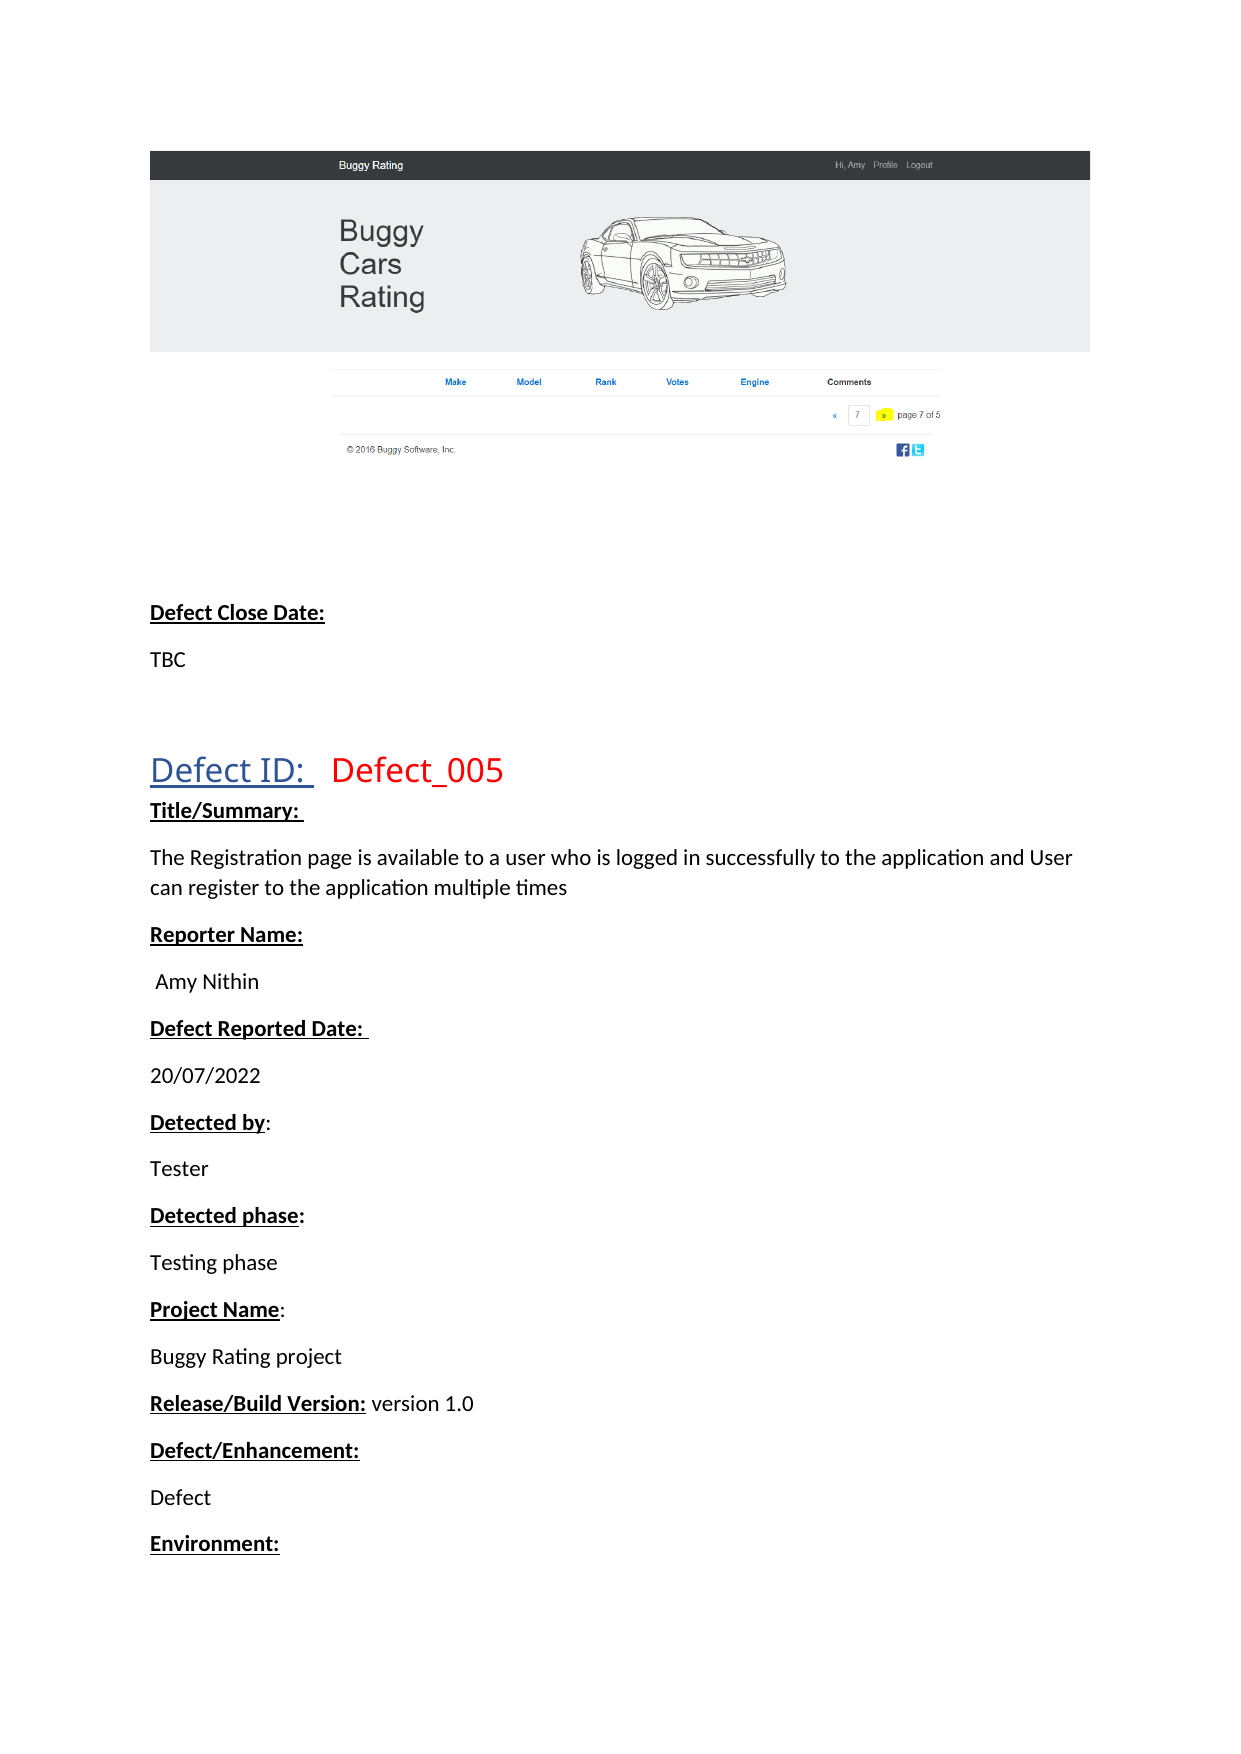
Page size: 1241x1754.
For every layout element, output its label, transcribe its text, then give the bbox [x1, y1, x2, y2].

text Detected phase: [150, 1201, 1090, 1229]
text Title/Summary: [150, 796, 1090, 824]
text Buggy Rating project [150, 1342, 1090, 1370]
picture [150, 150, 1091, 580]
text TBC [150, 645, 1090, 673]
text Tester [150, 1154, 1090, 1183]
text Reporter Name: [150, 920, 1090, 948]
text Testing phase [150, 1248, 1090, 1276]
subtitle Defect ID: Defect_005 [150, 747, 1090, 793]
text Amy Nithin [150, 967, 1090, 995]
text Defect [150, 1483, 1090, 1511]
text Release/Build Version: version 1.0 [150, 1389, 1090, 1417]
text 20/07/2022 [150, 1061, 1090, 1089]
text Defect/Enhancement: [150, 1436, 1090, 1464]
text Defect Close Date: [150, 598, 1090, 626]
text The Registration page is available to a user who is logged in successfully to the application and User can register to the application multiple times [150, 843, 1090, 901]
text Environment: [150, 1529, 1090, 1558]
text Defect Reported Date: [150, 1014, 1090, 1042]
text Detected by: [150, 1108, 1090, 1136]
text Project Name: [150, 1295, 1090, 1323]
